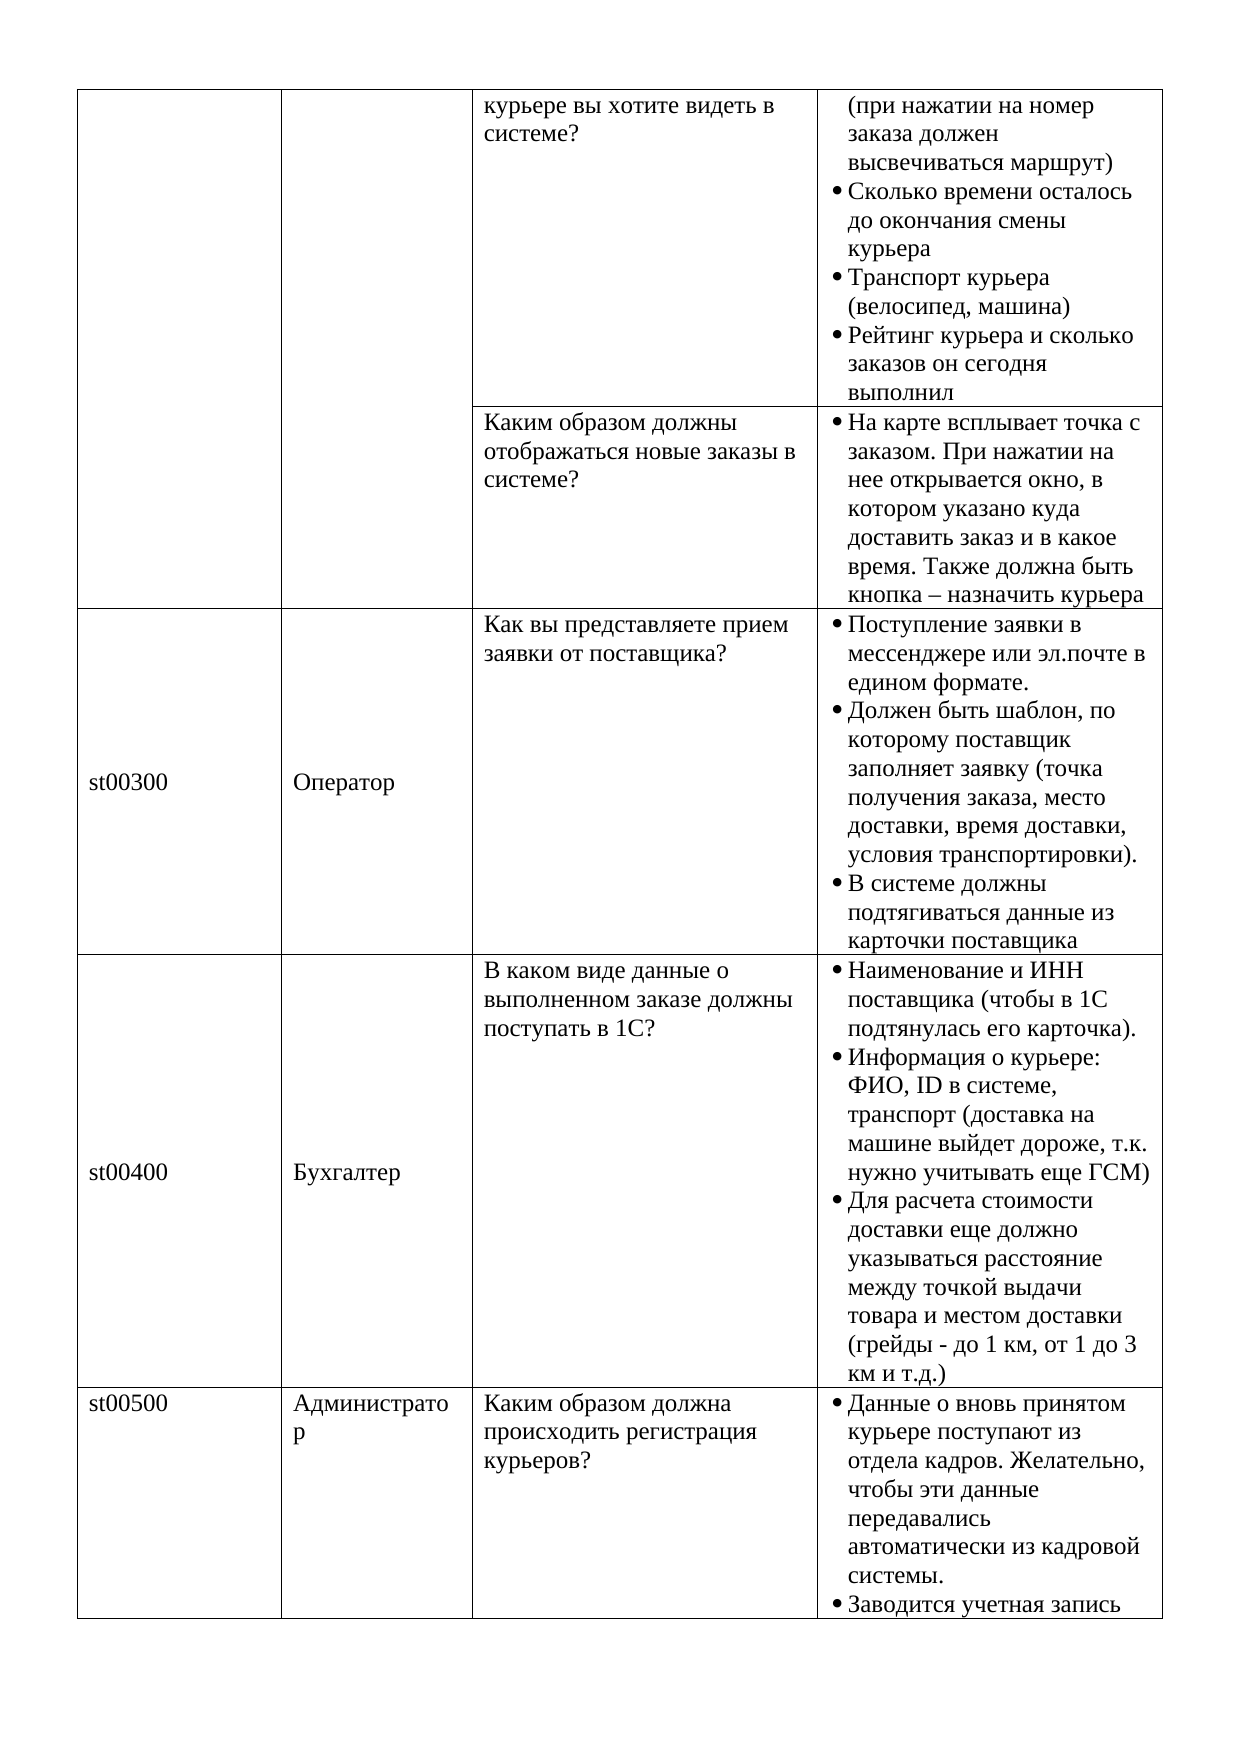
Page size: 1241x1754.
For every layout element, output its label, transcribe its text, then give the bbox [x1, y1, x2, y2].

table_cell Наименование и ИНН поставщика (чтобы в 1С подтянулась его карточка). Информация о курьере: ФИО, ID в системе, транспорт (доставка на машине выйдет дороже, т.к. нужно учитывать еще ГСМ) Для расчета стоимости доставки еще должно указываться расстояние между точкой выдачи товара и местом доставки (грейды - до 1 км, от 1 до 3 км и т.д.) [818, 955, 1162, 1387]
table_cell В каком виде данные о выполненном заказе должны поступать в 1С? [473, 955, 817, 1387]
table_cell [473, 90, 817, 406]
table_cell Как вы представляете прием заявки от поставщика? [473, 609, 817, 954]
table_cell st00400 [78, 955, 281, 1387]
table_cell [818, 90, 1162, 406]
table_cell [818, 1388, 1162, 1618]
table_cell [473, 1388, 817, 1618]
table_cell st00300 [78, 609, 281, 954]
table_cell На карте всплывает точка с заказом. При нажатии на нее открывается окно, в котором указано куда доставить заказ и в какое время. Также должна быть кнопка – назначить курьера [818, 407, 1162, 608]
table_cell Поступление заявки в мессенджере или эл.почте в едином формате. Должен быть шаблон, по которому поставщик заполняет заявку (точка получения заказа, место доставки, время доставки, условия транспортировки). В системе должны подтягиваться данные из карточки поставщика [818, 609, 1162, 954]
table_cell Администратор [282, 1388, 472, 1618]
table_cell st00500 [78, 1388, 281, 1618]
table_cell Каким образом должны отображаться новые заказы в системе? [473, 407, 817, 608]
table_cell Оператор [282, 609, 472, 954]
table_cell Бухгалтер [282, 955, 472, 1387]
